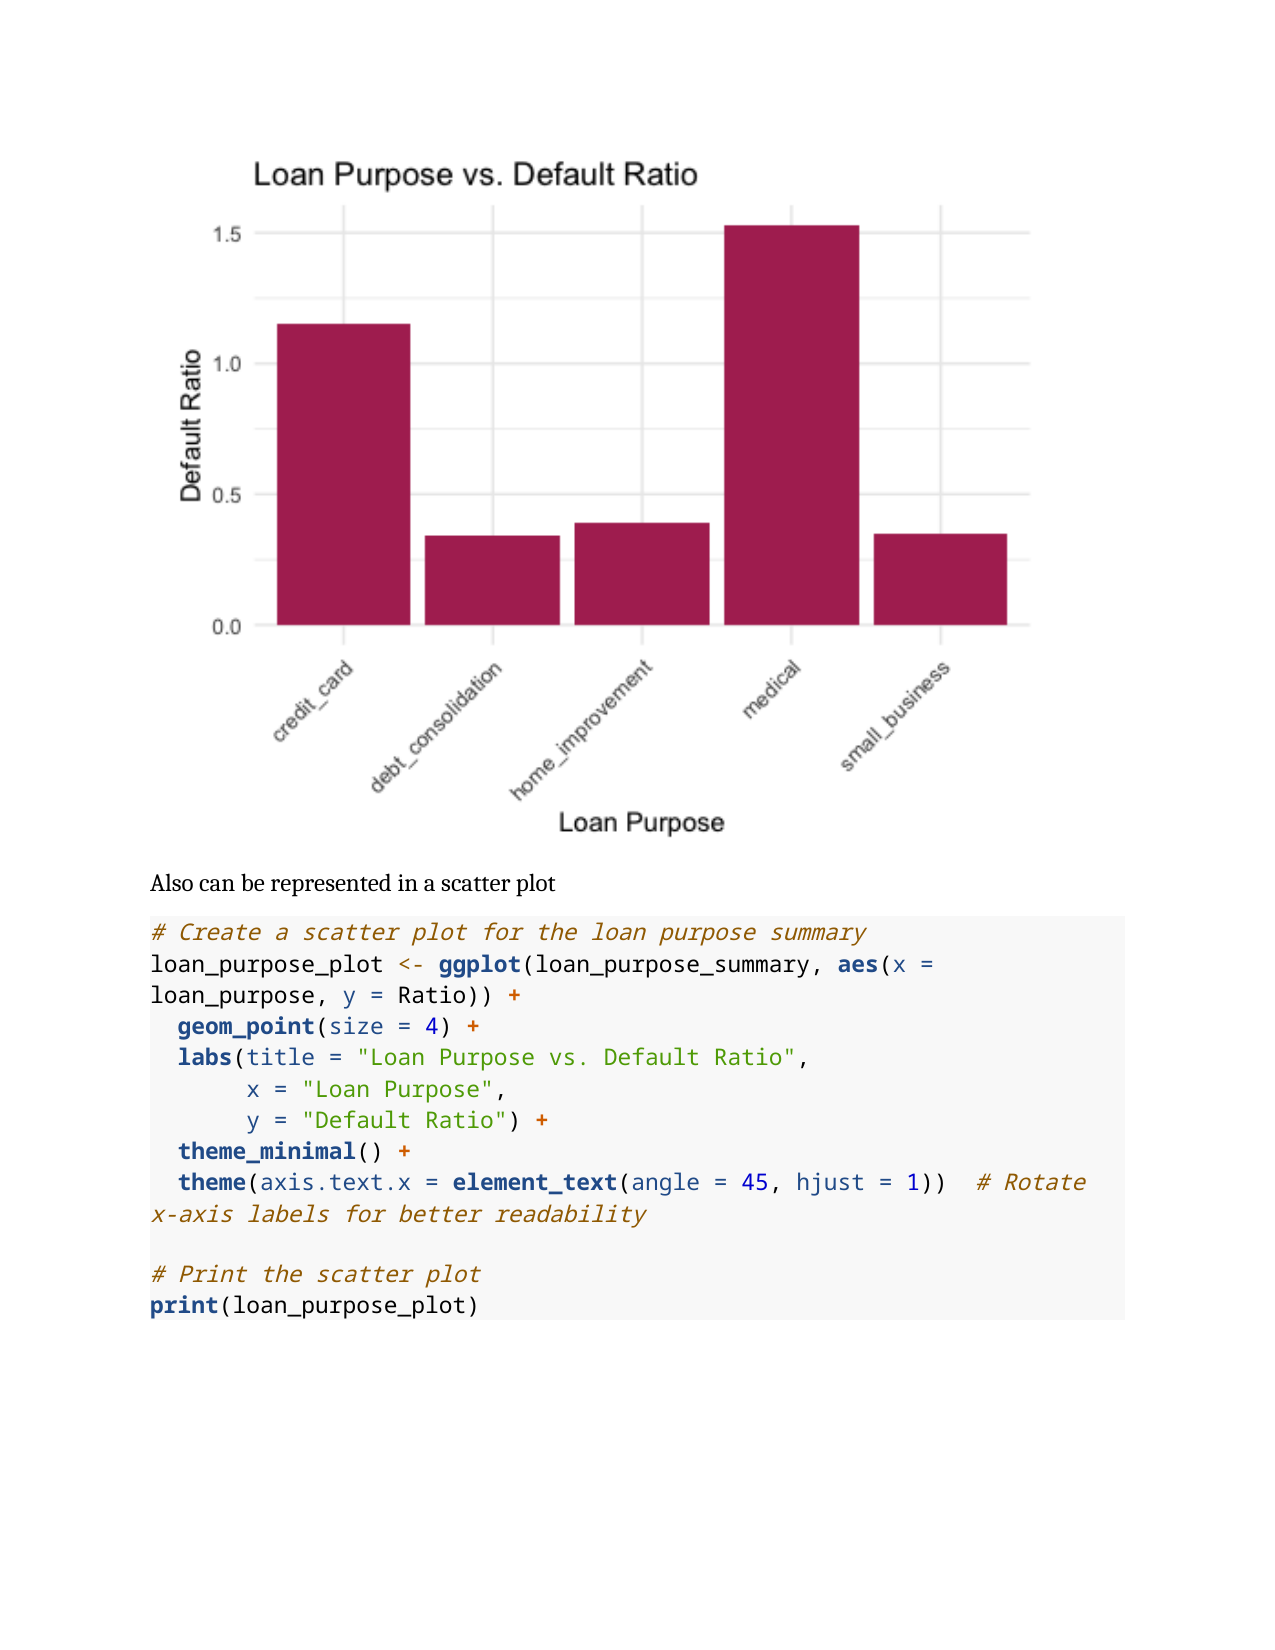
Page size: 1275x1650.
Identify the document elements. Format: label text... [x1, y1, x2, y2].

text Also can be represented in a scatter plot [150, 869, 1125, 897]
text # Create a scatter plot for the loan purpose summary loan_purpose_plot <- ggplot(loan_purpose_summary, aes(x = loan_purpose, y = Ratio)) + geom_point(size = 4) + labs(title = "Loan Purpose vs. Default Ratio", x = "Loan Purpose", y = "Default Ratio") + theme_minimal() + theme(axis.text.x = element_text(angle = 45, hjust = 1)) # Rotate x-axis labels for better readability # Print the scatter plot print(loan_purpose_plot) [150, 916, 1125, 1320]
picture [168, 150, 1044, 850]
